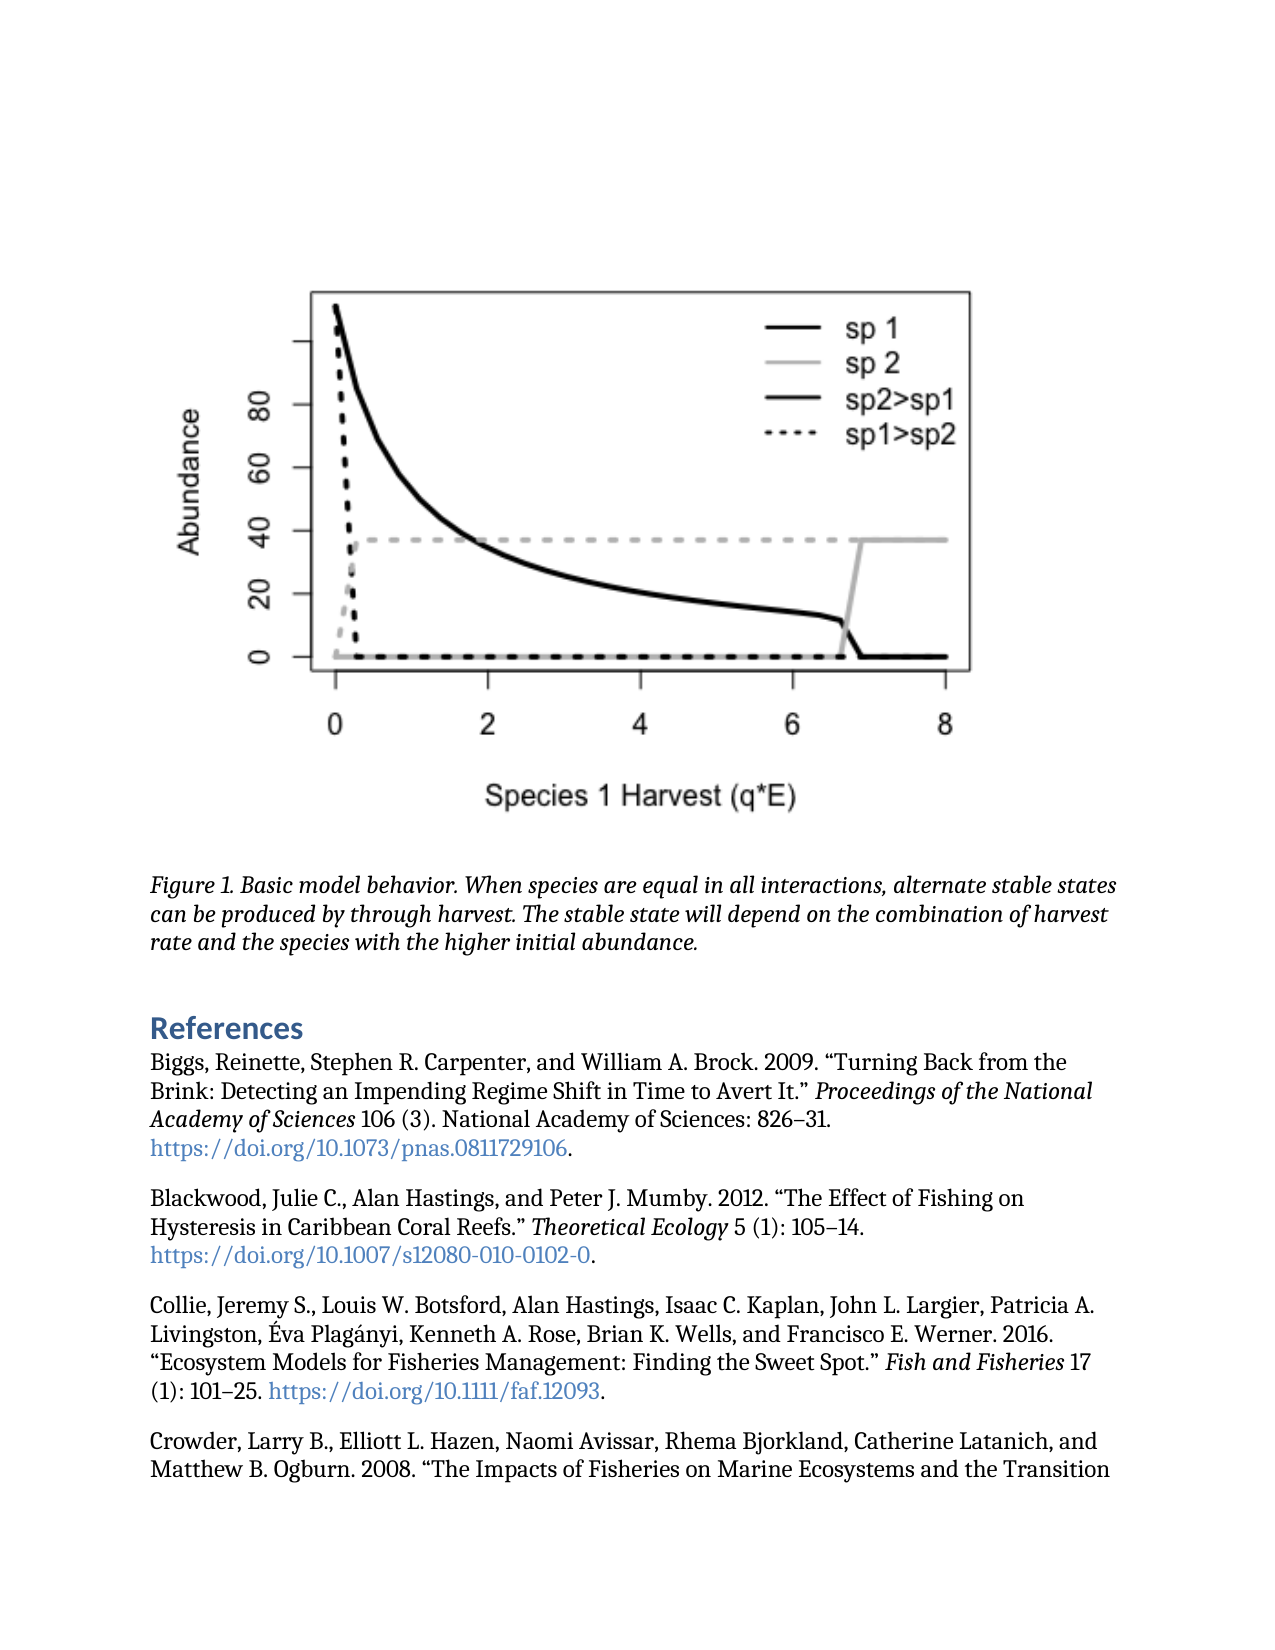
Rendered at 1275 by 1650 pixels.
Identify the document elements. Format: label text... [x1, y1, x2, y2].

subtitle References [150, 1007, 1125, 1048]
text Collie, Jeremy S., Louis W. Botsford, Alan Hastings, Isaac C. Kaplan, John L. Largier, Patricia A. Livingston, Éva Plagányi, Kenneth A. Rose, Brian K. Wells, and Francisco E. Werner. 2016. “Ecosystem Models for Fisheries Management: Finding the Sweet Spot.” Fish and Fisheries 17 (1): 101–25. https://doi.org/10.1111/faf.12093. [150, 1291, 1125, 1406]
text Blackwood, Julie C., Alan Hastings, and Peter J. Mumby. 2012. “The Effect of Fishing on Hysteresis in Caribbean Coral Reefs.” Theoretical Ecology 5 (1): 105–14. https://doi.org/10.1007/s12080-010-0102-0. [150, 1184, 1125, 1270]
picture [168, 150, 1044, 850]
text Figure 1. Basic model behavior. When species are equal in all interactions, alternate stable states can be produced by through harvest. The stable state will depend on the combination of harvest rate and the species with the higher initial abundance. [150, 871, 1125, 957]
text Biggs, Reinette, Stephen R. Carpenter, and William A. Brock. 2009. “Turning Back from the Brink: Detecting an Impending Regime Shift in Time to Avert It.” Proceedings of the National Academy of Sciences 106 (3). National Academy of Sciences: 826–31. https://doi.org/10.1073/pnas.0811729106. [150, 1048, 1125, 1163]
